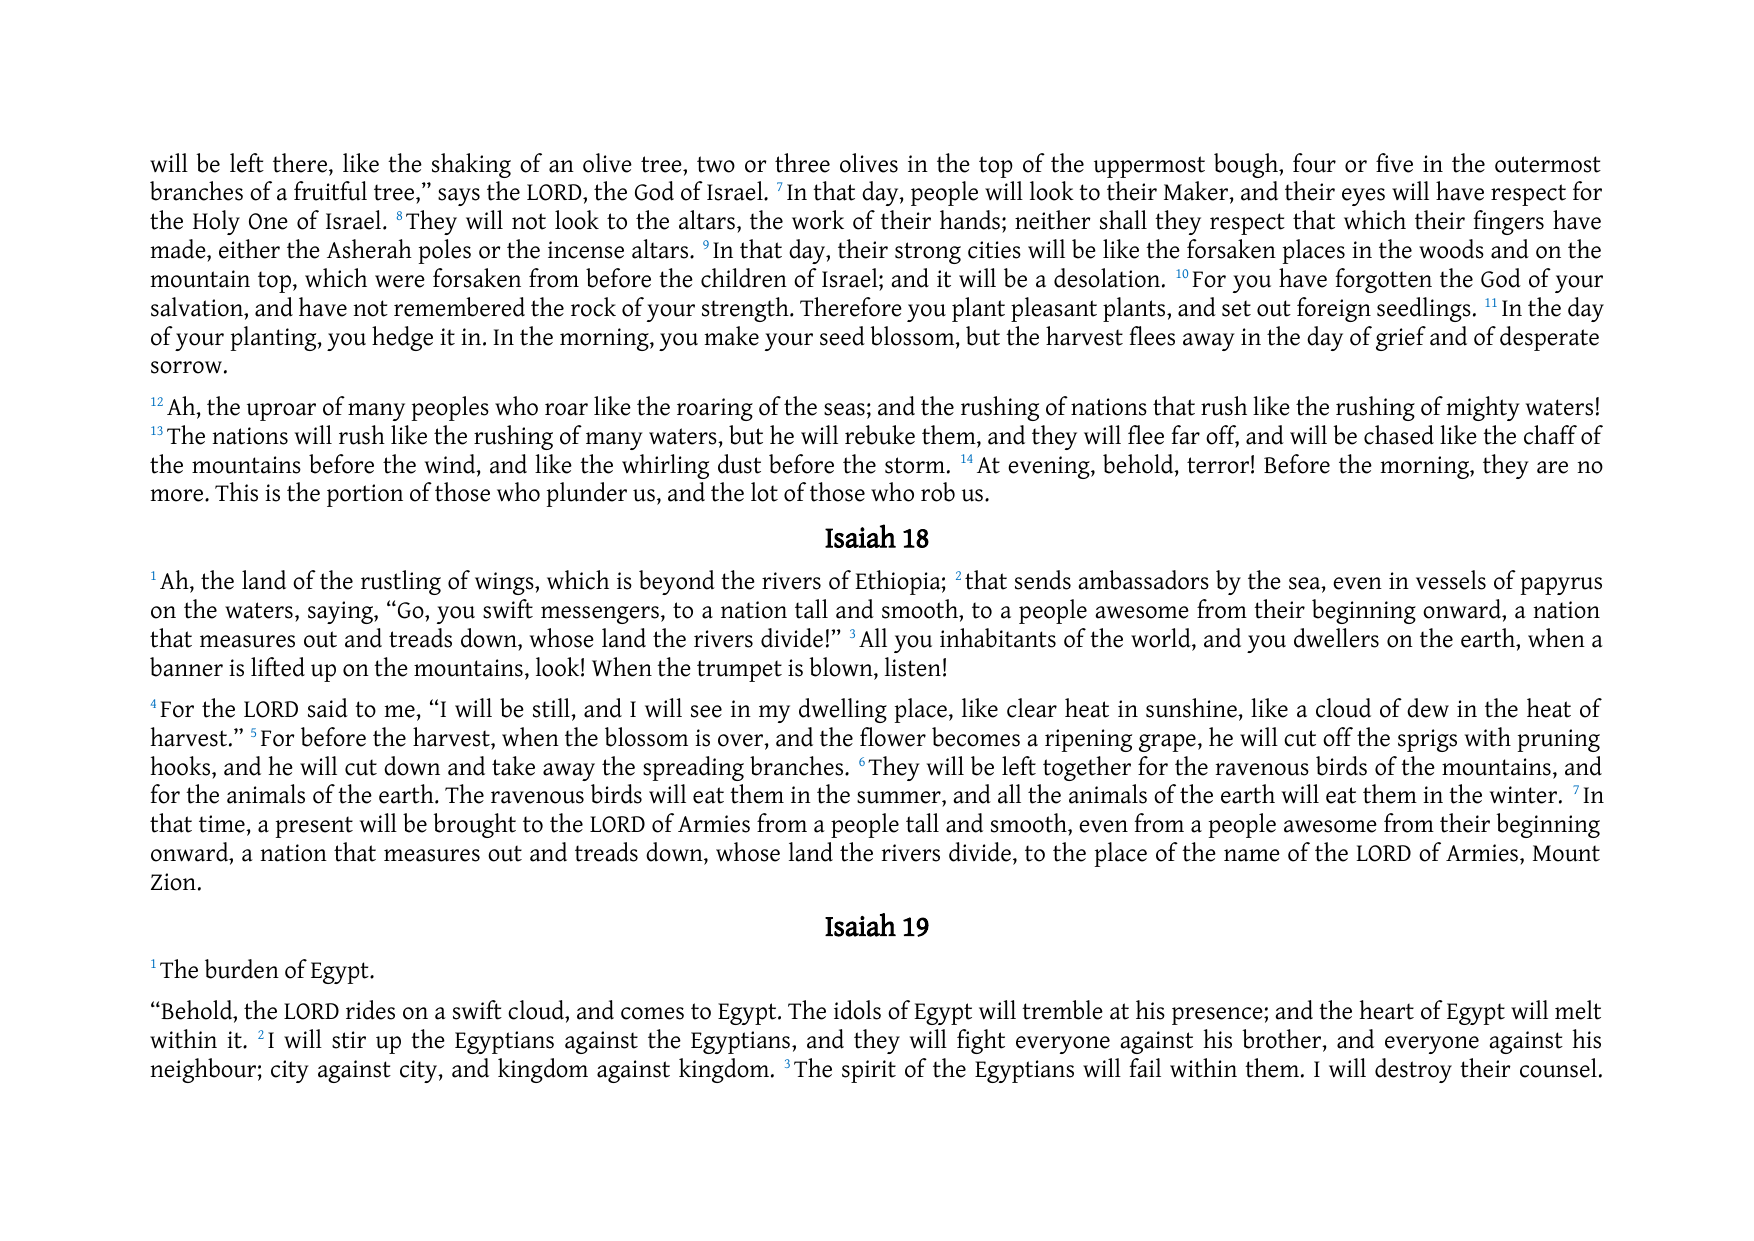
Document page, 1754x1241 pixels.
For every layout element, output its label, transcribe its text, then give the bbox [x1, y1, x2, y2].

text 1 Ah, the land of the rustling of wings, which is beyond the rivers of Ethiopia; 2 that sends ambassadors by the sea, even in vessels of papyrus on the waters, saying, “Go, you swift messengers, to a nation tall and smooth, to a people awesome from their beginning onward, a nation that measures out and treads down, whose land the rivers divide!” 3 All you inhabitants of the world, and you dwellers on the earth, when a banner is lifted up on the mountains, look! When the trumpet is blown, listen! [150, 567, 1604, 683]
text 4 For the LORD said to me, “I will be still, and I will see in my dwelling place, like clear heat in sunshine, like a cloud of dew in the heat of harvest.” 5 For before the harvest, when the blossom is over, and the flower becomes a ripening grape, he will cut off the sprigs with pruning hooks, and he will cut down and take away the spreading branches. 6 They will be left together for the ravenous birds of the mountains, and for the animals of the earth. The ravenous birds will eat them in the summer, and all the animals of the earth will eat them in the winter. 7 In that time, a present will be brought to the LORD of Armies from a people tall and smooth, even from a people awesome from their beginning onward, a nation that measures out and treads down, whose land the rivers divide, to the place of the name of the LORD of Armies, Mount Zion. [150, 695, 1604, 897]
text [150, 997, 1604, 1084]
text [150, 150, 1604, 381]
text Isaiah 18 [150, 521, 1604, 555]
text 12 Ah, the uproar of many peoples who roar like the roaring of the seas; and the rushing of nations that rush like the rushing of mighty waters! 13 The nations will rush like the rushing of many waters, but he will rebuke them, and they will flee far off, and will be chased like the chaff of the mountains before the wind, and like the whirling dust before the storm. 14 At evening, behold, terror! Before the morning, they are no more. This is the portion of those who plunder us, and the lot of those who rob us. [150, 393, 1604, 509]
text Isaiah 19 [150, 910, 1604, 944]
text 1 The burden of Egypt. [150, 956, 1604, 985]
